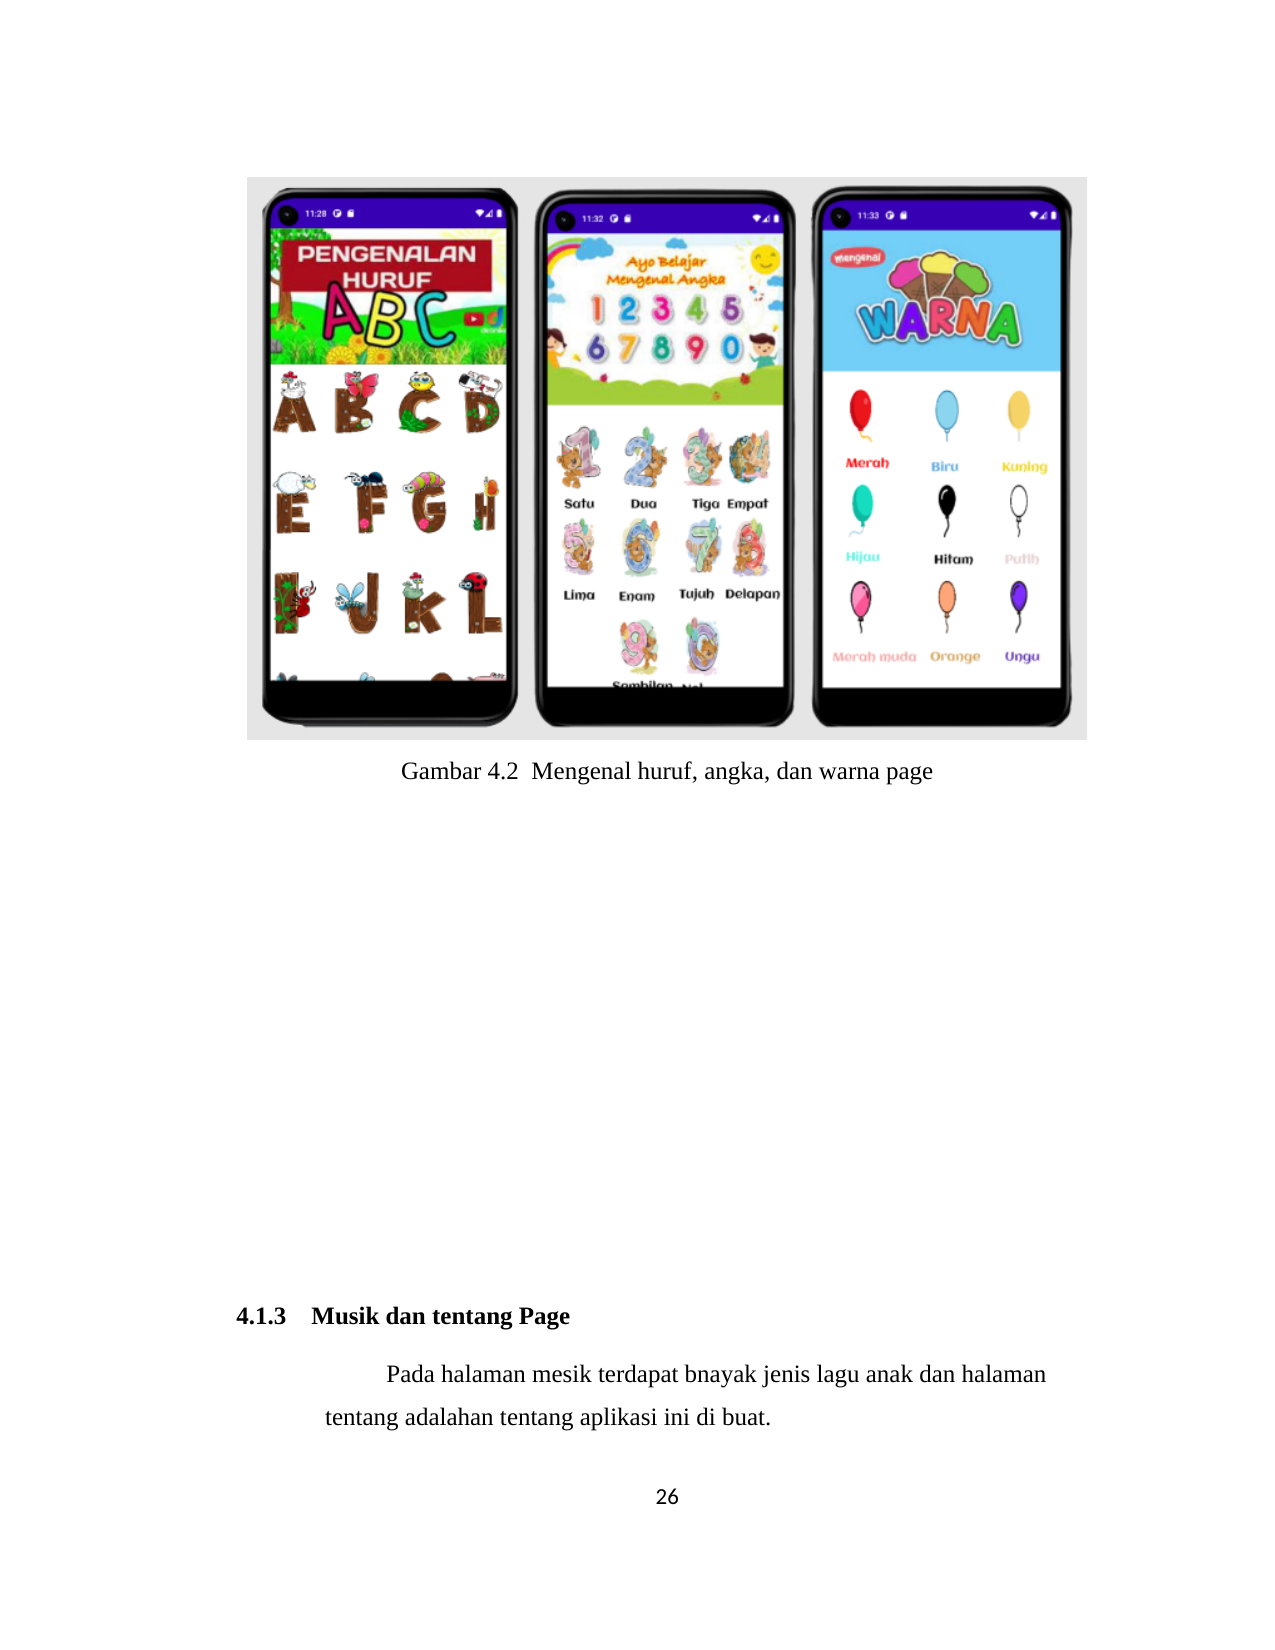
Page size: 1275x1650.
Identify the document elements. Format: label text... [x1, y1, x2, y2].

text Gambar 4.2 Mengenal huruf, angka, dan warna page [236, 756, 1098, 785]
text Pada halaman mesik terdapat bnayak jenis lagu anak dan halaman tentang adalahan tentang aplikasi ini di buat. [325, 1359, 1098, 1431]
picture [247, 177, 1088, 740]
list 4.1.3 Musik dan tentang Page [236, 1301, 1098, 1330]
